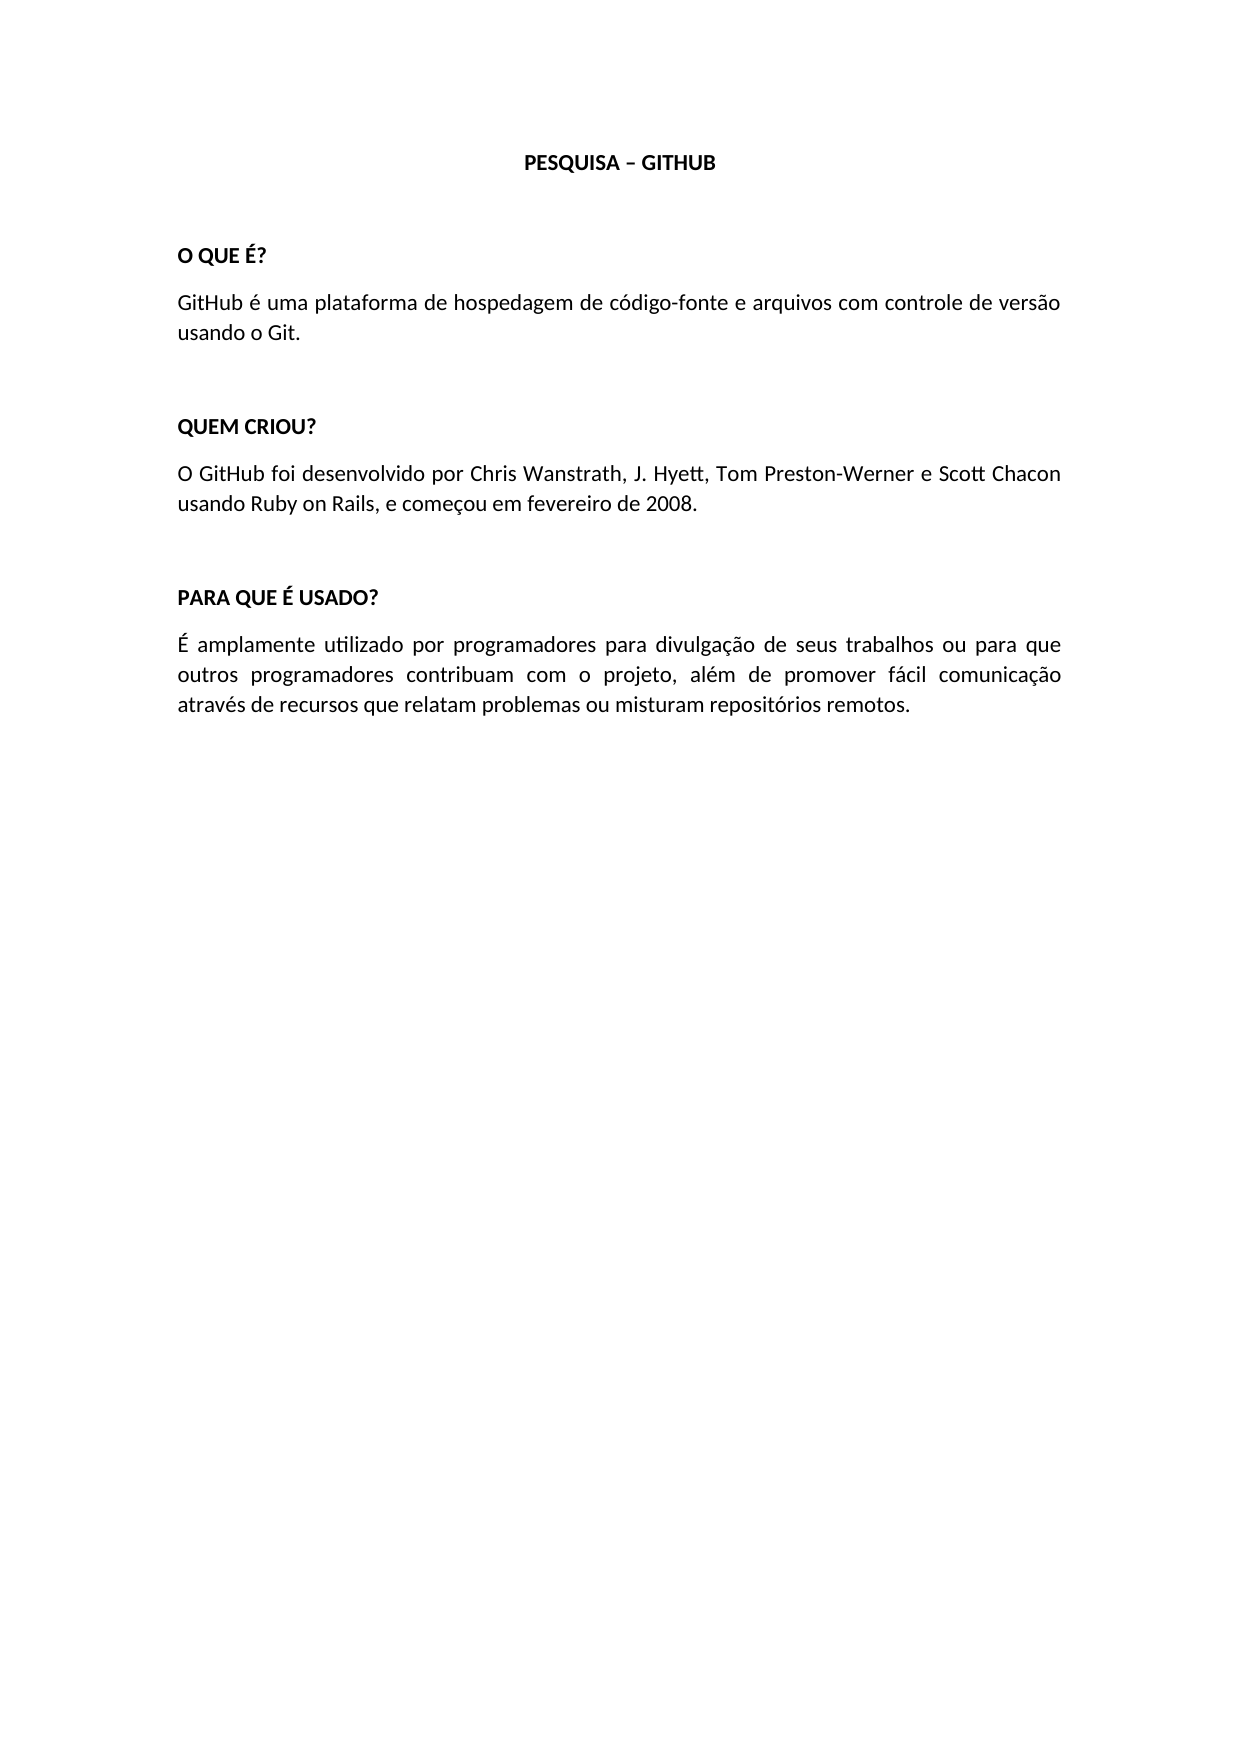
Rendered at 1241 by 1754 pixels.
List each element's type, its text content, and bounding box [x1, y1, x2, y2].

text QUEM CRIOU? [177, 412, 1063, 440]
text GitHub é uma plataforma de hospedagem de código-fonte e arquivos com controle de versão usando o Git. [177, 288, 1063, 346]
text O QUE É? [177, 241, 1063, 269]
text PARA QUE É USADO? [177, 583, 1063, 611]
text É amplamente utilizado por programadores para divulgação de seus trabalhos ou para que outros programadores contribuam com o projeto, além de promover fácil comunicação através de recursos que relatam problemas ou misturam repositórios remotos. [177, 630, 1063, 718]
text PESQUISA – GITHUB [177, 148, 1063, 176]
text O GitHub foi desenvolvido por Chris Wanstrath, J. Hyett, Tom Preston-Werner e Scott Chacon usando Ruby on Rails, e começou em fevereiro de 2008. [177, 459, 1063, 517]
